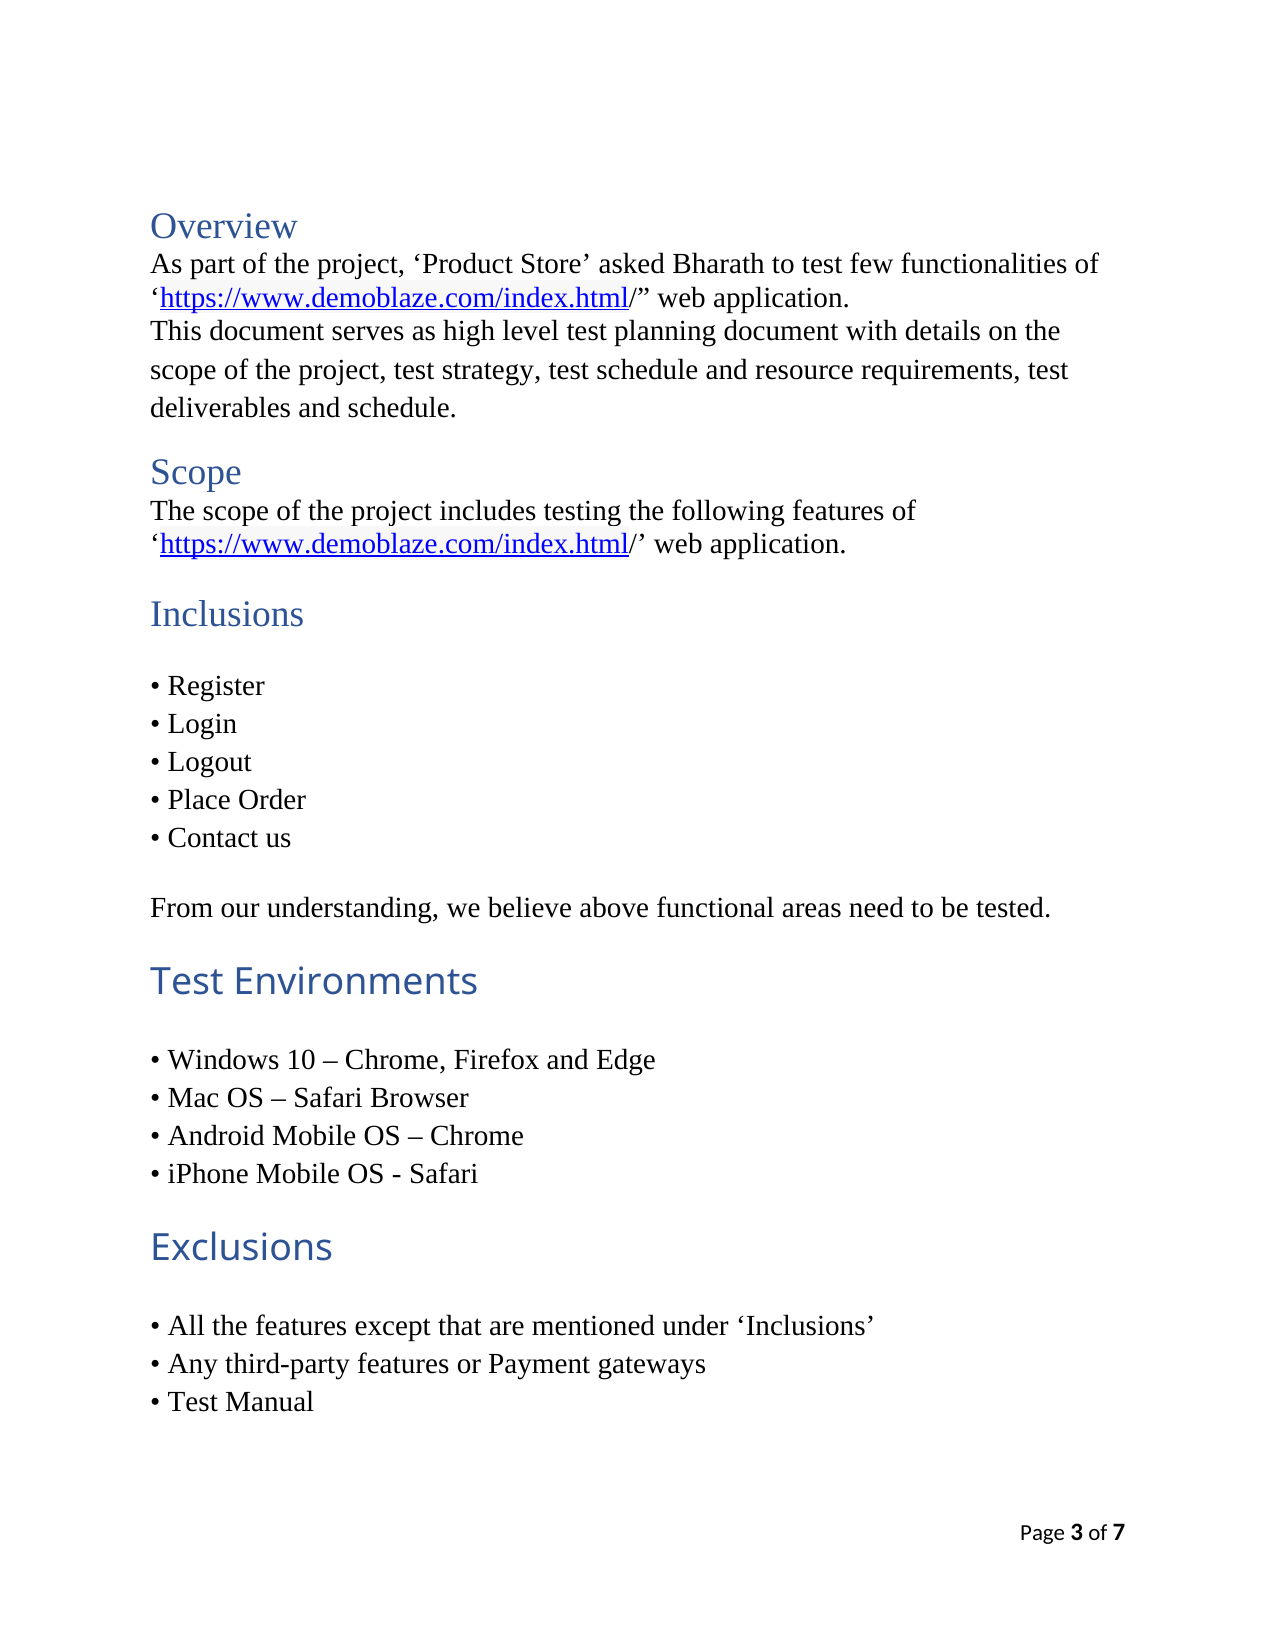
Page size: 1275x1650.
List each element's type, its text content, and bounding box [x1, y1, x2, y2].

text From our understanding, we believe above functional areas need to be tested. [150, 890, 1125, 923]
text • Login [150, 706, 1125, 740]
text • Android Mobile OS – Chrome [150, 1118, 1125, 1152]
text • iPhone Mobile OS - Safari [150, 1156, 1125, 1189]
text • Logout [150, 744, 1125, 778]
text • Mac OS – Safari Browser [150, 1080, 1125, 1114]
text This document serves as high level test planning document with details on the scope of the project, test strategy, test schedule and resource requirements, test deliverables and schedule. [150, 313, 1125, 424]
text Test Environments [150, 954, 1125, 1006]
text As part of the project, ‘Product Store’ asked Bharath to test few functionalities of ‘https://www.demoblaze.com/index.html/” web application. [150, 246, 1125, 313]
text Inclusions [150, 591, 1125, 634]
text • Any third-party features or Payment gateways [150, 1346, 1125, 1380]
text • Register [150, 668, 1125, 702]
text The scope of the project includes testing the following features of ‘https://www.demoblaze.com/index.html/’ web application. [150, 493, 1125, 560]
text • Windows 10 – Chrome, Firefox and Edge [150, 1042, 1125, 1076]
text Scope [150, 450, 1125, 493]
text • Test Manual [150, 1384, 1125, 1418]
text • Place Order [150, 782, 1125, 816]
text Overview [150, 203, 1125, 246]
text • All the features except that are mentioned under ‘Inclusions’ [150, 1308, 1125, 1342]
text Exclusions [150, 1221, 1125, 1272]
text • Contact us [150, 820, 1125, 854]
